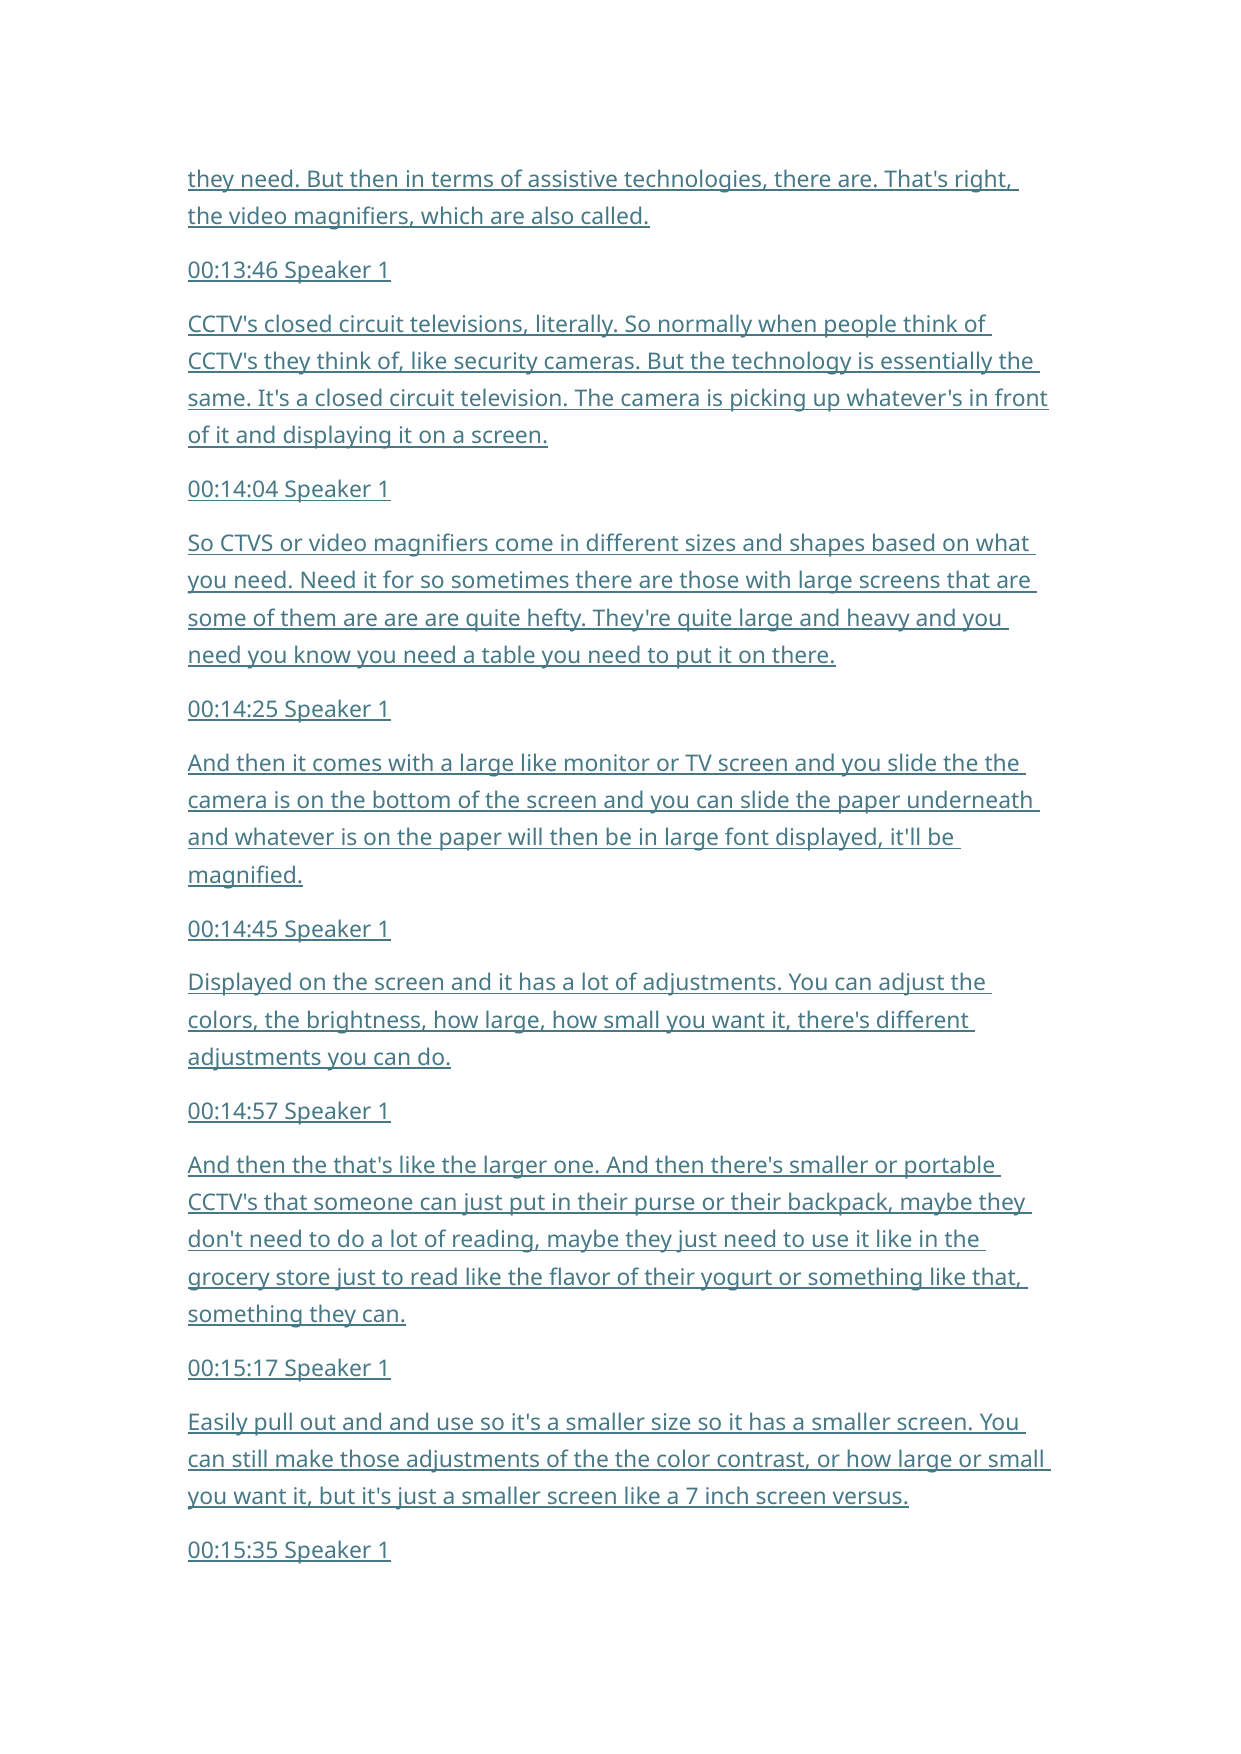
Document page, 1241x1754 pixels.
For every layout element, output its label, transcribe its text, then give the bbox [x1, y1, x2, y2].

text 00:14:25 Speaker 1 [187, 692, 1053, 725]
text CCTV's closed circuit televisions, literally. So normally when people think of CCTV's they think of, like security cameras. But the technology is essentially the same. It's a closed circuit television. The camera is picking up whatever's in front of it and displaying it on a screen. [187, 307, 1053, 451]
text And then the that's like the larger one. And then there's smaller or portable CCTV's that someone can just put in their purse or their backpack, maybe they don't need to do a lot of reading, maybe they just need to use it like in the grocery store just to read like the flavor of their yogurt or something like that, something they can. [187, 1148, 1053, 1330]
text And then it comes with a large like monitor or TV screen and you slide the the camera is on the bottom of the screen and you can slide the paper underneath and whatever is on the paper will then be in large font displayed, it'll be magnified. [187, 746, 1053, 891]
text So CTVS or video magnifiers come in different sizes and shapes based on what you need. Need it for so sometimes there are those with large screens that are some of them are are are quite hefty. They're quite large and heavy and you need you know you need a table you need to put it on there. [187, 527, 1053, 671]
text 00:14:04 Speaker 1 [187, 473, 1053, 505]
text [187, 162, 1053, 232]
text Easily pull out and and use so it's a smaller size so it has a smaller screen. You can still make those adjustments of the the color contrast, or how large or small you want it, but it's just a smaller screen like a 7 inch screen versus. [187, 1405, 1053, 1512]
text 00:15:17 Speaker 1 [187, 1351, 1053, 1383]
text Displayed on the screen and it has a lot of adjustments. You can adjust the colors, the brightness, how large, how small you want it, there's different adjustments you can do. [187, 966, 1053, 1073]
text 00:13:46 Speaker 1 [187, 253, 1053, 286]
text 00:14:57 Speaker 1 [187, 1094, 1053, 1127]
text 00:14:45 Speaker 1 [187, 912, 1053, 944]
text 00:15:35 Speaker 1 [187, 1533, 1053, 1566]
